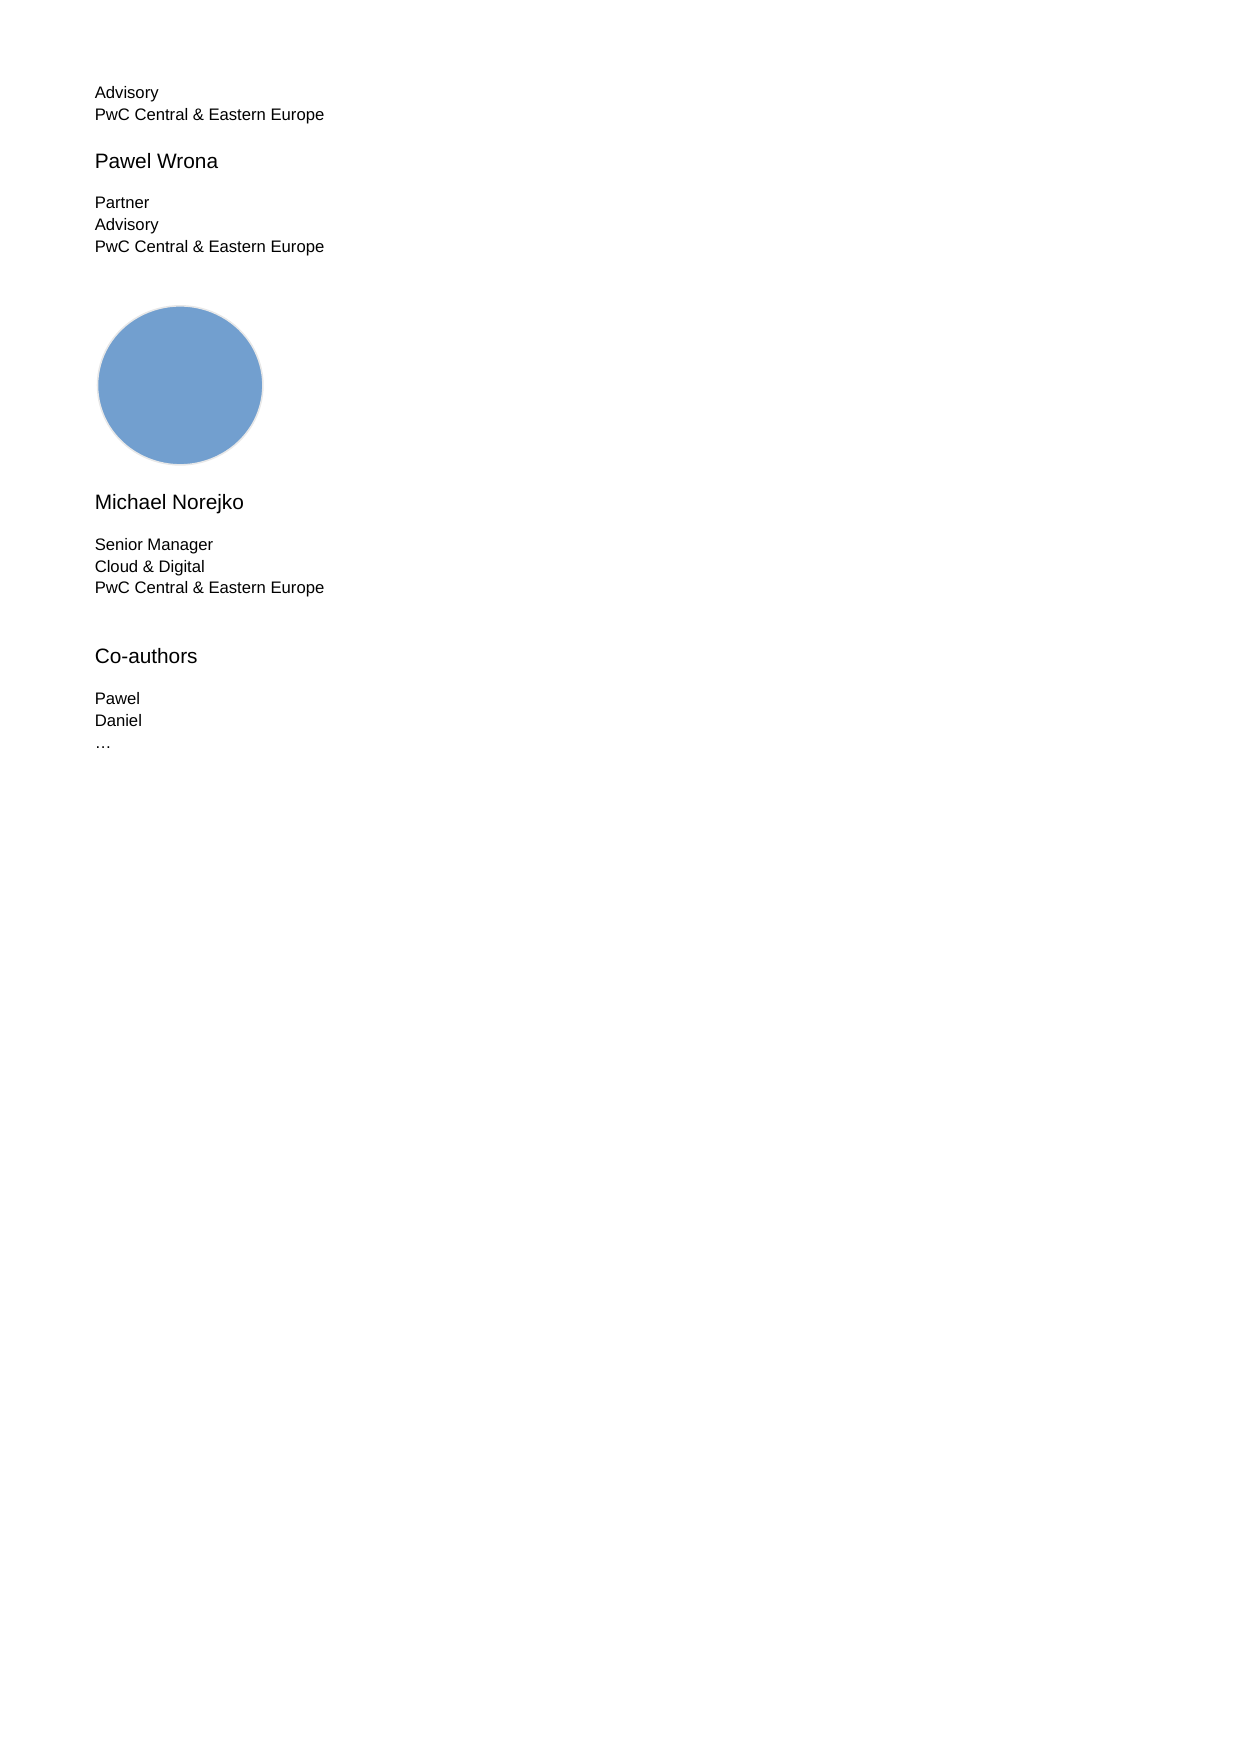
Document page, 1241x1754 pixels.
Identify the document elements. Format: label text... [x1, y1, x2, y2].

text Cloud & Digital [94, 556, 1146, 576]
text Partner [94, 193, 1146, 212]
text PwC Central & Eastern Europe [94, 105, 1146, 124]
text Daniel [94, 710, 1146, 729]
text Advisory [94, 83, 1146, 102]
text Advisory [94, 215, 1146, 234]
text Senior Manager [94, 534, 1146, 553]
text PwC Central & Eastern Europe [94, 578, 1146, 597]
text Pawel Wrona [94, 149, 1146, 173]
text Pawel [94, 688, 1146, 708]
text … [94, 732, 1146, 752]
text Co-authors [94, 644, 1146, 668]
text Michael Norejko [94, 490, 1146, 514]
text PwC Central & Eastern Europe [94, 237, 1146, 256]
